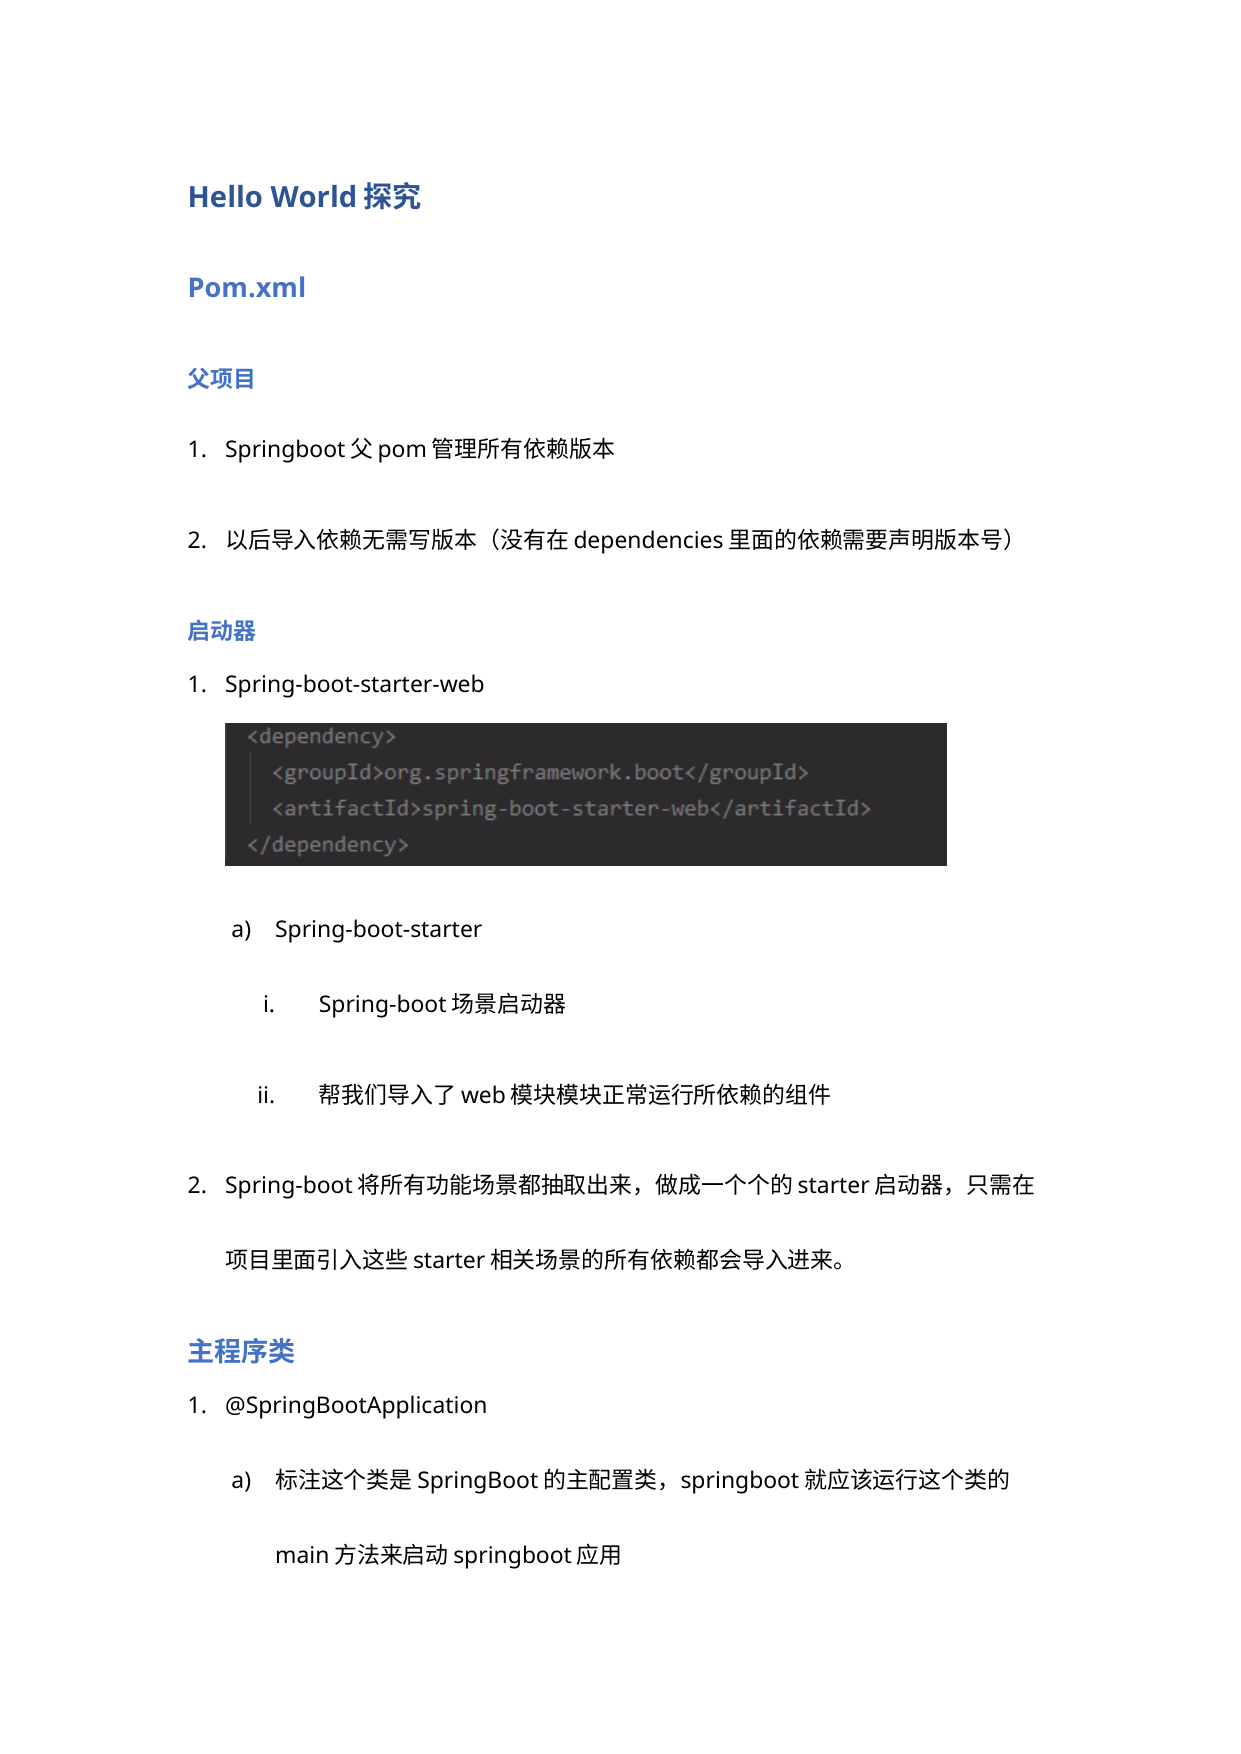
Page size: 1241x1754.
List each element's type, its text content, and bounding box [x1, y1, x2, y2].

list 标注这个类是SpringBoot的主配置类，springboot就应该运行这个类的main方法来启动springboot应用 [231, 1446, 1053, 1586]
list Springboot父pom管理所有依赖版本 [187, 415, 1053, 480]
subtitle Pom.xml [187, 254, 1053, 319]
list @SpringBootApplication [187, 1388, 1053, 1420]
subtitle Hello World探究 [187, 162, 1053, 227]
picture [225, 723, 947, 866]
subtitle 启动器 [187, 597, 1053, 662]
list Spring-boot-starter [231, 912, 1053, 944]
list 帮我们导入了web模块模块正常运行所依赖的组件 [275, 1061, 1053, 1126]
subtitle 父项目 [187, 346, 1053, 411]
list Spring-boot场景启动器 [275, 970, 1053, 1035]
subtitle 主程序类 [187, 1317, 1053, 1382]
list Spring-boot将所有功能场景都抽取出来，做成一个个的starter启动器，只需在项目里面引入这些starter相关场景的所有依赖都会导入进来。 [187, 1152, 1053, 1291]
list 以后导入依赖无需写版本（没有在dependencies里面的依赖需要声明版本号） [187, 506, 1053, 571]
